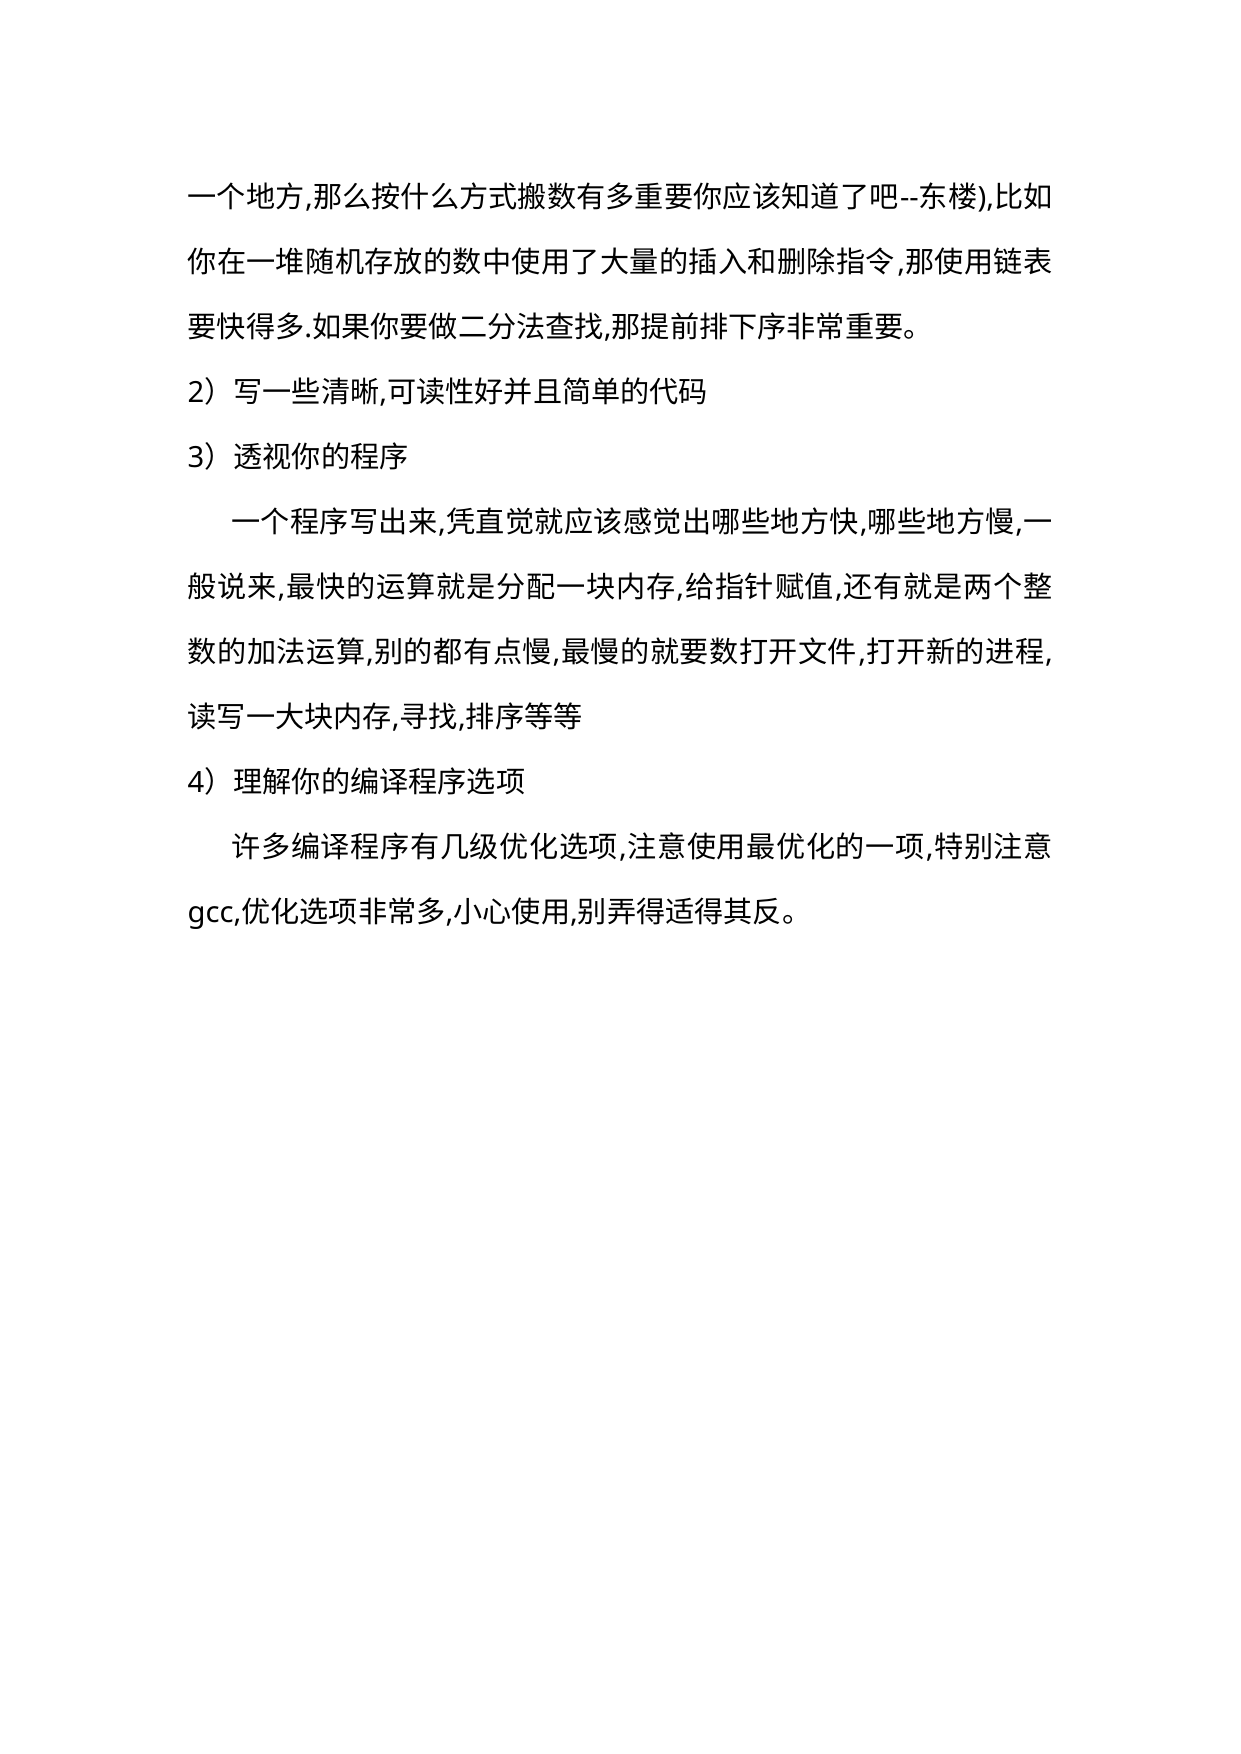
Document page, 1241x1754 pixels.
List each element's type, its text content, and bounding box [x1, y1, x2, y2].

text 2）写一些清晰,可读性好并且简单的代码 [187, 357, 1053, 422]
text 4）理解你的编译程序选项 [187, 747, 1053, 812]
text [187, 162, 1053, 357]
text 许多编译程序有几级优化选项,注意使用最优化的一项,特别注意gcc,优化选项非常多,小心使用,别弄得适得其反。 [187, 812, 1053, 942]
text 3）透视你的程序 [187, 422, 1053, 487]
text 一个程序写出来,凭直觉就应该感觉出哪些地方快,哪些地方慢,一般说来,最快的运算就是分配一块内存,给指针赋值,还有就是两个整数的加法运算,别的都有点慢,最慢的就要数打开文件,打开新的进程,读写一大块内存,寻找,排序等等 [187, 487, 1053, 747]
